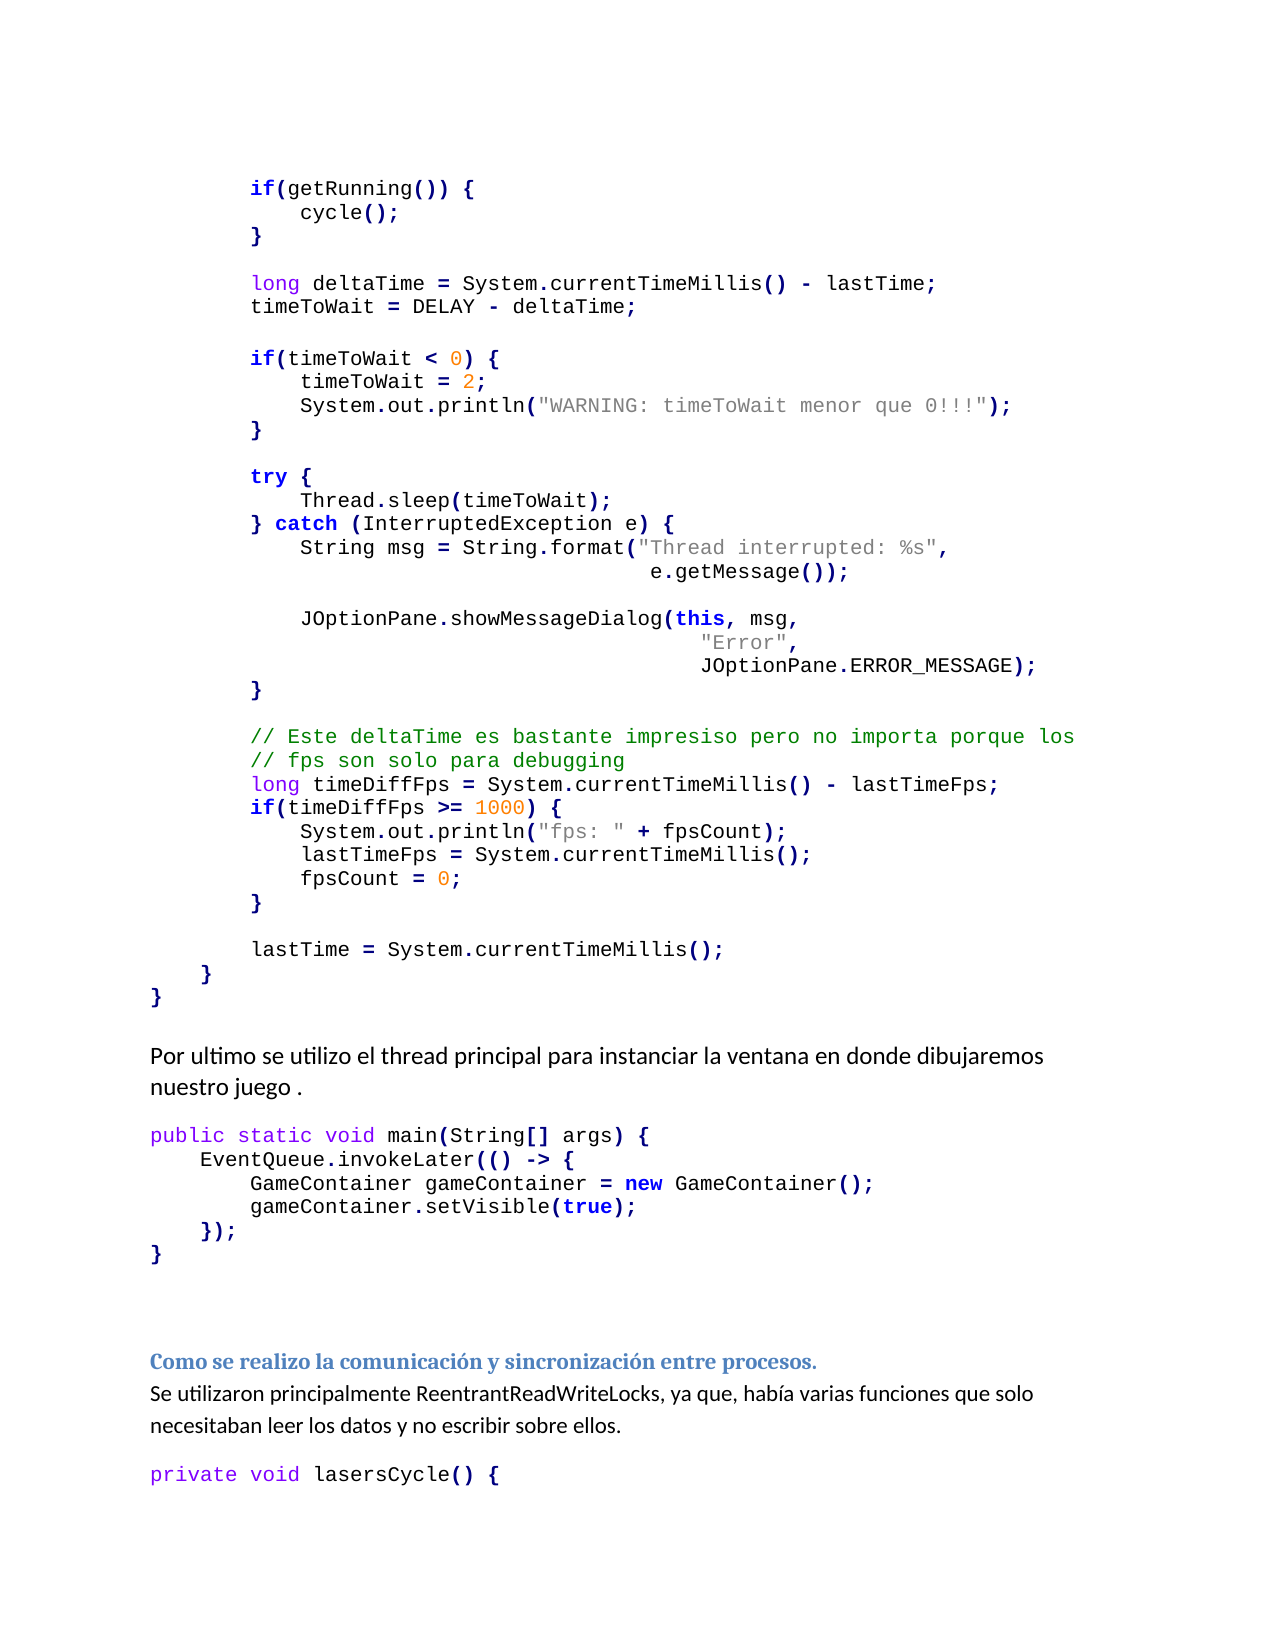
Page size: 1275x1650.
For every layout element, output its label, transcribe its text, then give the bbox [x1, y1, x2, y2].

text } [150, 679, 1125, 703]
text fpsCount = 0; [150, 868, 1125, 892]
text if(getRunning()) { [150, 178, 1125, 202]
text EventQueue.invokeLater(() -> { [150, 1149, 1125, 1172]
text String msg = String.format("Thread interrupted: %s", [150, 537, 1125, 561]
text }); [150, 1220, 1125, 1243]
text "Error", [150, 632, 1125, 655]
text } [150, 963, 1125, 986]
text if(timeToWait < 0) { [150, 348, 1125, 372]
text JOptionPane.showMessageDialog(this, msg, [150, 608, 1125, 632]
text if(timeDiffFps >= 1000) { [150, 797, 1125, 821]
text GameContainer gameContainer = new GameContainer(); [150, 1172, 1125, 1196]
text System.out.println("WARNING: timeToWait menor que 0!!!"); [150, 395, 1125, 419]
text } [150, 419, 1125, 442]
text cycle(); [150, 202, 1125, 225]
text Se utilizaron principalmente ReentrantReadWriteLocks, ya que, había varias funciones que solo necesitaban leer los datos y no escribir sobre ellos. [150, 1379, 1125, 1439]
text } [150, 1243, 1125, 1267]
text long timeDiffFps = System.currentTimeMillis() - lastTimeFps; [150, 773, 1125, 797]
text } [150, 892, 1125, 915]
text } catch (InterruptedException e) { [150, 513, 1125, 537]
subtitle Como se realizo la comunicación y sincronización entre procesos. [150, 1349, 1125, 1375]
text private void lasersCycle() { [150, 1464, 1125, 1488]
text gameContainer.setVisible(true); [150, 1196, 1125, 1220]
text long deltaTime = System.currentTimeMillis() - lastTime; [150, 273, 1125, 296]
text System.out.println("fps: " + fpsCount); [150, 821, 1125, 844]
text e.getMessage()); [150, 561, 1125, 584]
text // fps son solo para debugging [150, 750, 1125, 773]
text // Este deltaTime es bastante impresiso pero no importa porque los [150, 726, 1125, 750]
text } [150, 225, 1125, 249]
text lastTimeFps = System.currentTimeMillis(); [150, 844, 1125, 868]
text } [150, 986, 1125, 1010]
text lastTime = System.currentTimeMillis(); [150, 939, 1125, 963]
text Por ultimo se utilizo el thread principal para instanciar la ventana en donde dibujaremos nuestro juego . [150, 1041, 1125, 1102]
text Thread.sleep(timeToWait); [150, 490, 1125, 513]
text timeToWait = DELAY - deltaTime; [150, 296, 1125, 320]
text timeToWait = 2; [150, 372, 1125, 395]
text public static void main(String[] args) { [150, 1125, 1125, 1149]
text try { [150, 466, 1125, 490]
text JOptionPane.ERROR_MESSAGE); [150, 655, 1125, 679]
